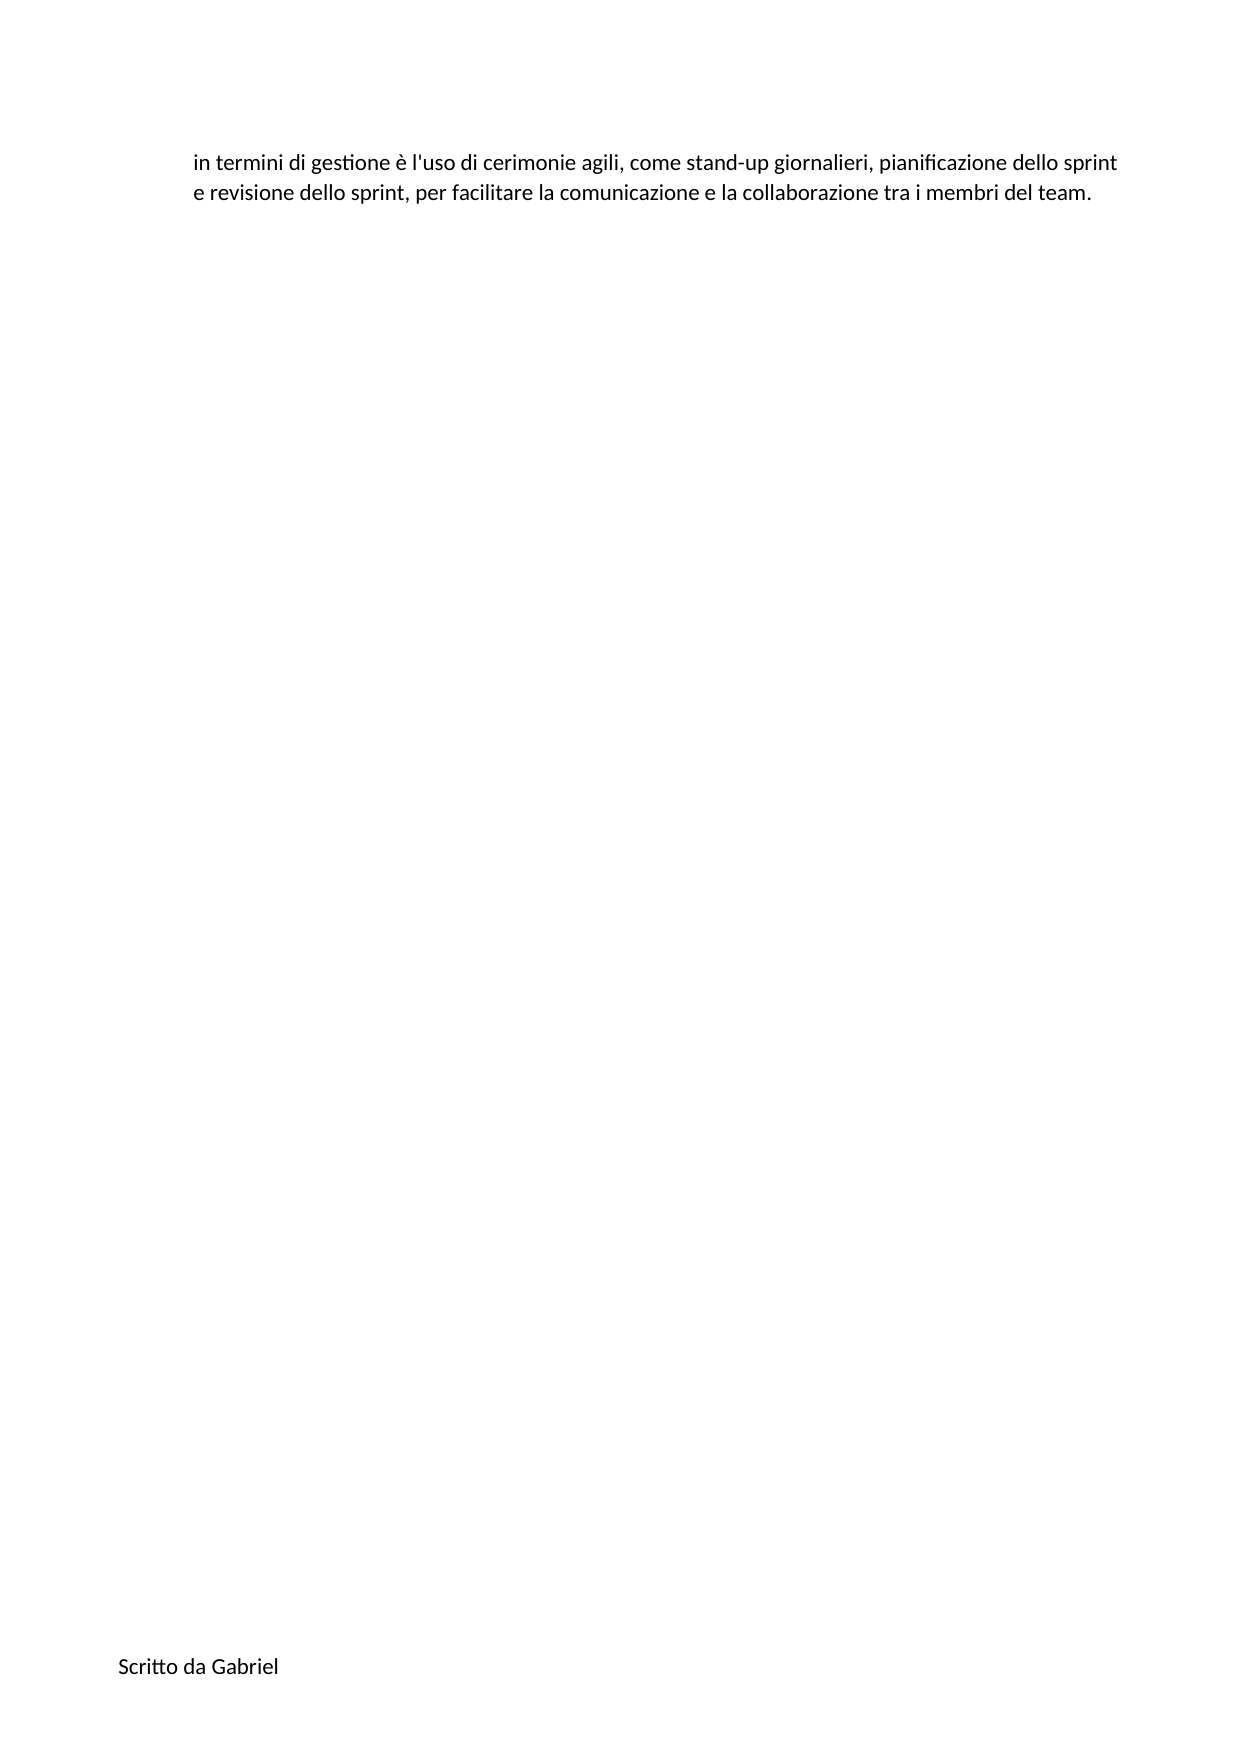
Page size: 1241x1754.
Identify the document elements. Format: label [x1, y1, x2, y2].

list [156, 148, 1122, 206]
